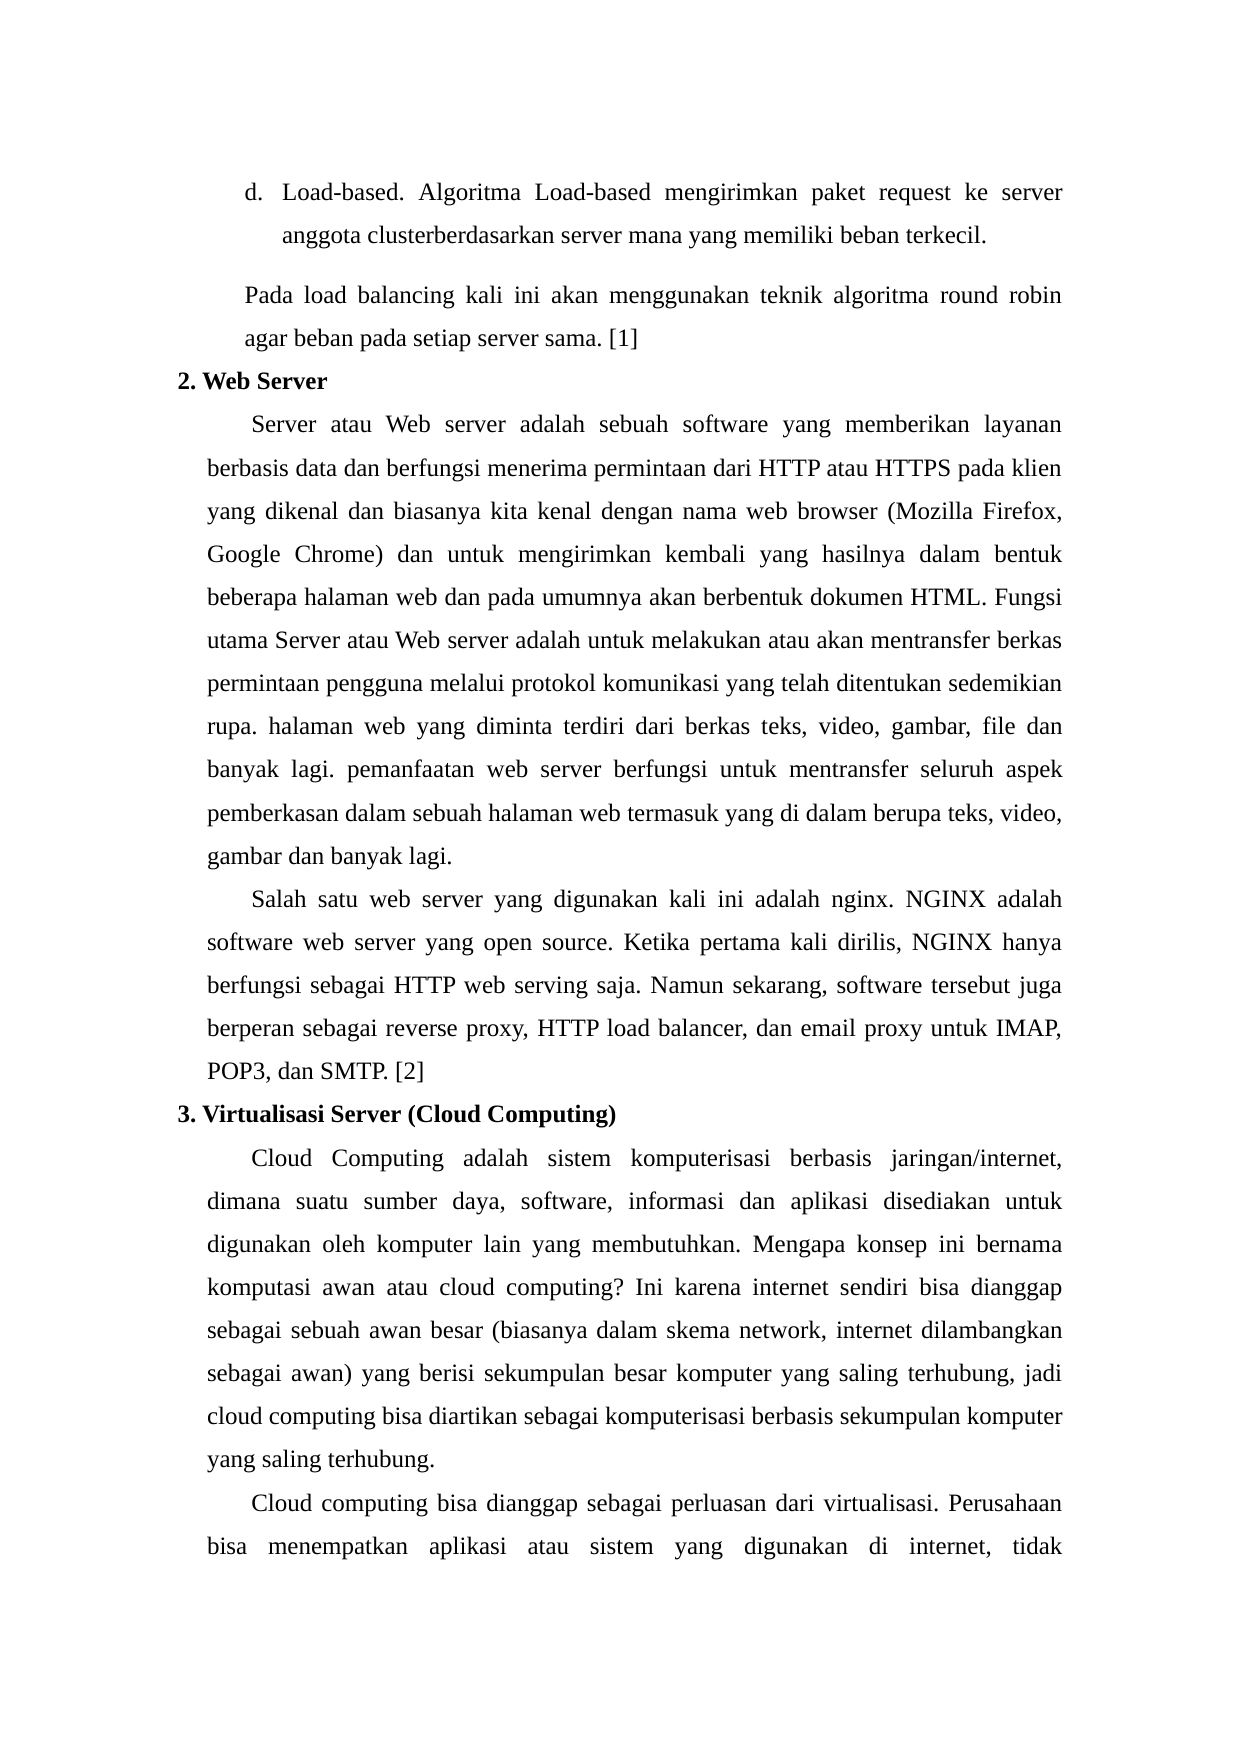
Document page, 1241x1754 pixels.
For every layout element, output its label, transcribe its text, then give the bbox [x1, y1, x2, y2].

text 2. Web Server [177, 366, 1063, 395]
text Cloud Computing adalah sistem komputerisasi berbasis jaringan/internet, dimana suatu sumber daya, software, informasi dan aplikasi disediakan untuk digunakan oleh komputer lain yang membutuhkan. Mengapa konsep ini bernama komputasi awan atau cloud computing? Ini karena internet sendiri bisa dianggap sebagai sebuah awan besar (biasanya dalam skema network, internet dilambangkan sebagai awan) yang berisi sekumpulan besar komputer yang saling terhubung, jadi cloud computing bisa diartikan sebagai komputerisasi berbasis sekumpulan komputer yang saling terhubung. [207, 1143, 1063, 1473]
text 3. Virtualisasi Server (Cloud Computing) [177, 1099, 1063, 1128]
text Pada load balancing kali ini akan menggunakan teknik algoritma round robin agar beban pada setiap server sama. [244, 280, 1063, 352]
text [207, 1488, 1063, 1559]
list Load-based. Algoritma Load-based mengirimkan paket request ke server anggota clusterberdasarkan server mana yang memiliki beban terkecil. [244, 177, 1063, 249]
text Server atau Web server adalah sebuah software yang memberikan layanan berbasis data dan berfungsi menerima permintaan dari HTTP atau HTTPS pada klien yang dikenal dan biasanya kita kenal dengan nama web browser (Mozilla Firefox, Google Chrome) dan untuk mengirimkan kembali yang hasilnya dalam bentuk beberapa halaman web dan pada umumnya akan berbentuk dokumen HTML. Fungsi utama Server atau Web server adalah untuk melakukan atau akan mentransfer berkas permintaan pengguna melalui protokol komunikasi yang telah ditentukan sedemikian rupa. halaman web yang diminta terdiri dari berkas teks, video, gambar, file dan banyak lagi. pemanfaatan web server berfungsi untuk mentransfer seluruh aspek pemberkasan dalam sebuah halaman web termasuk yang di dalam berupa teks, video, gambar dan banyak lagi. [207, 409, 1063, 869]
text Salah satu web server yang digunakan kali ini adalah nginx. NGINX adalah software web server yang open source. Ketika pertama kali dirilis, NGINX hanya berfungsi sebagai HTTP web serving saja. Namun sekarang, software tersebut juga berperan sebagai reverse proxy, HTTP load balancer, dan email proxy untuk IMAP, POP3, dan SMTP. [207, 884, 1063, 1085]
